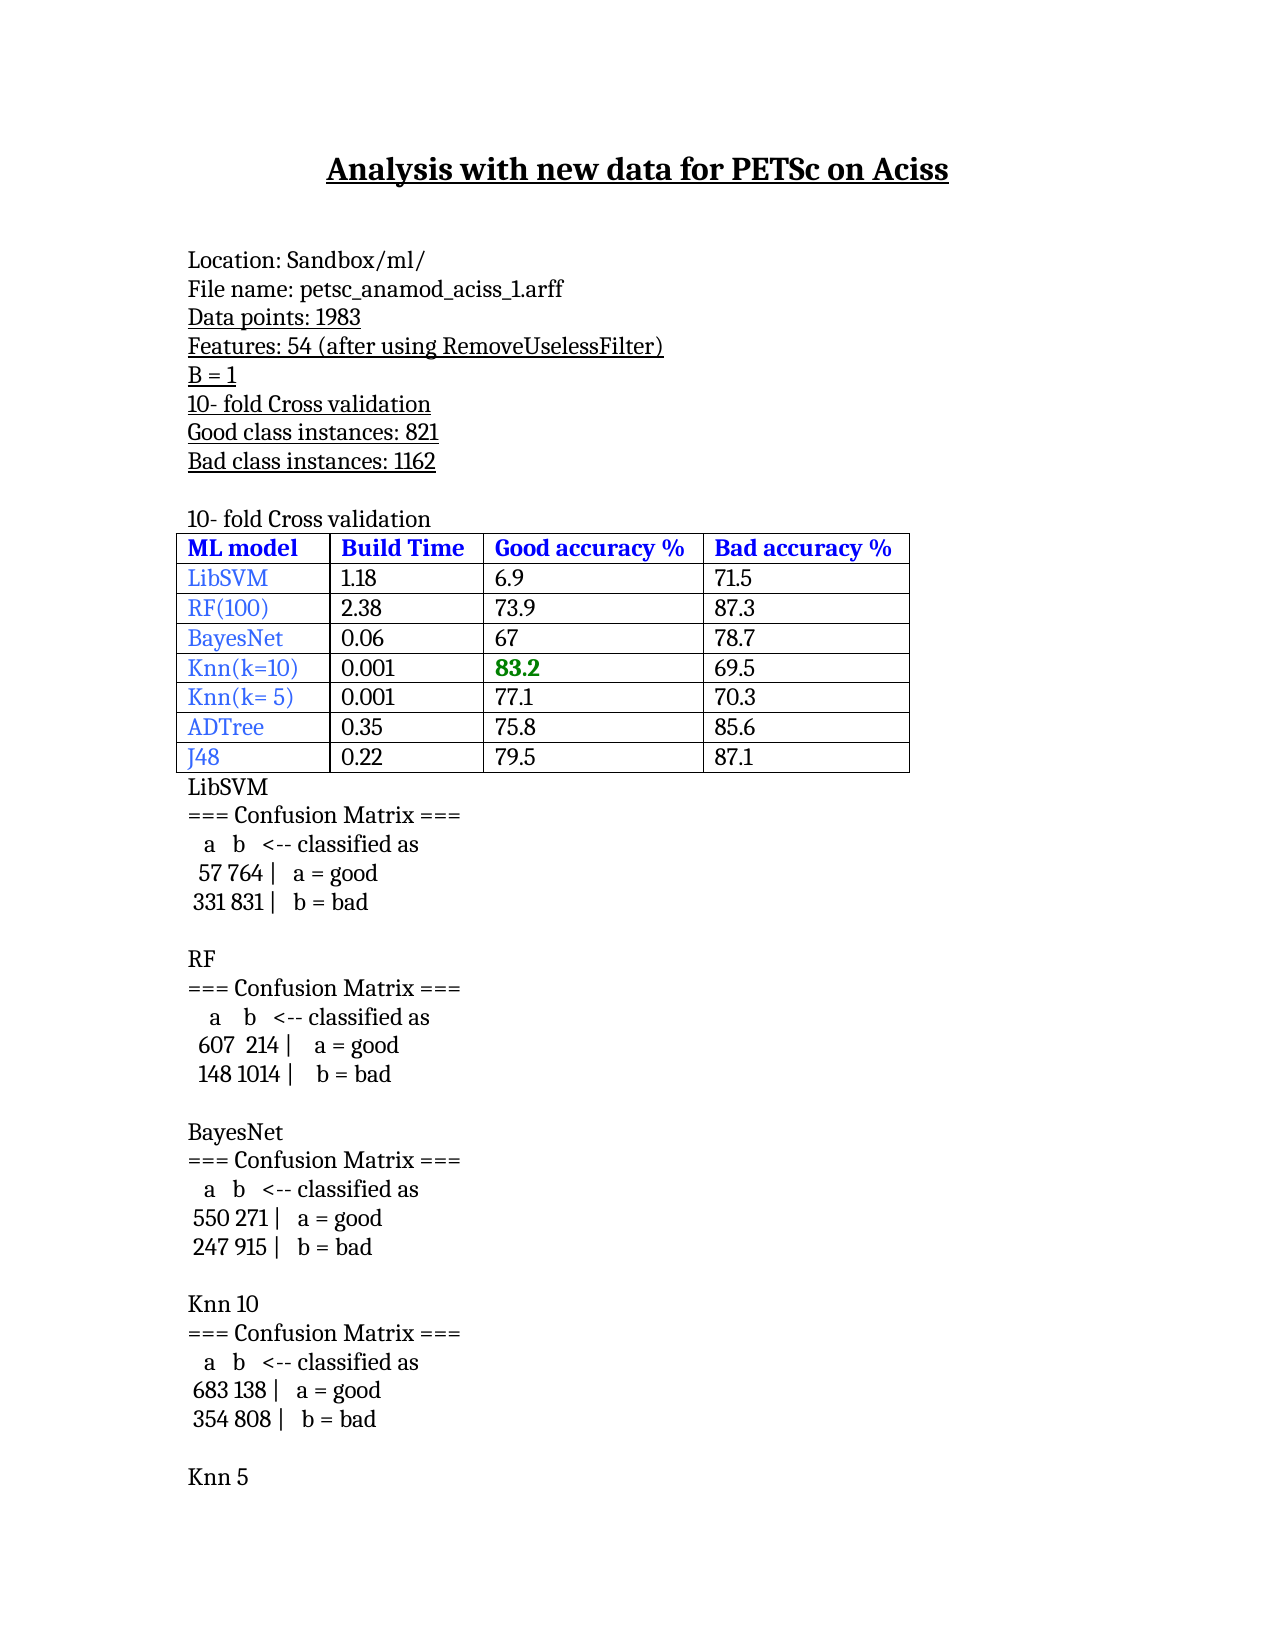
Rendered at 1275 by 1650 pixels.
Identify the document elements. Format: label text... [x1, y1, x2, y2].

table_cell 87.3 [704, 594, 909, 623]
text a b <-- classified as [187, 1175, 1087, 1204]
text 10- fold Cross validation [187, 504, 1087, 533]
table_cell BayesNet [177, 624, 329, 652]
table_cell ADTree [177, 713, 329, 742]
text 10- fold Cross validation [187, 389, 1087, 418]
table_cell 83.2 [484, 654, 703, 682]
text Knn 10 [187, 1290, 1087, 1319]
text 331 831 | b = bad [187, 888, 1087, 916]
text 148 1014 | b = bad [187, 1060, 1087, 1089]
text Knn 5 [187, 1463, 1087, 1491]
text === Confusion Matrix === [187, 1319, 1087, 1348]
text B = 1 [187, 361, 1087, 389]
table_cell 67 [484, 624, 703, 652]
table_cell 77.1 [484, 683, 703, 712]
table_cell 73.9 [484, 594, 703, 623]
text 354 808 | b = bad [187, 1405, 1087, 1434]
table_cell 79.5 [484, 743, 703, 772]
table_cell 75.8 [484, 713, 703, 742]
table_cell Knn(k=10) [177, 654, 329, 682]
text BayesNet [187, 1118, 1087, 1146]
text a b <-- classified as [187, 1003, 1087, 1031]
table_cell Knn(k= 5) [177, 683, 329, 712]
text 683 138 | a = good [187, 1376, 1087, 1405]
table_cell 0.001 [331, 683, 483, 712]
table_cell LibSVM [177, 564, 329, 593]
text LibSVM [187, 773, 1087, 801]
table_header ML model [177, 534, 329, 563]
table_cell 87.1 [704, 743, 909, 772]
text a b <-- classified as [187, 1348, 1087, 1376]
table_cell 69.5 [704, 654, 909, 682]
text === Confusion Matrix === [187, 801, 1087, 830]
table_cell 1.18 [331, 564, 483, 593]
table_cell 6.9 [484, 564, 703, 593]
text 57 764 | a = good [187, 859, 1087, 888]
table_cell 71.5 [704, 564, 909, 593]
text Features: 54 (after using RemoveUselessFilter) [187, 332, 1087, 361]
text Data points: 1983 [187, 303, 1087, 332]
table_header Build Time [331, 534, 483, 563]
text === Confusion Matrix === [187, 1146, 1087, 1175]
table_cell 2.38 [331, 594, 483, 623]
text Analysis with new data for PETSc on Aciss [187, 150, 1087, 188]
text File name: petsc_anamod_aciss_1.arff [187, 274, 1087, 303]
text Good class instances: 821 [187, 418, 1087, 447]
table_header Good accuracy % [484, 534, 703, 563]
text 607 214 | a = good [187, 1031, 1087, 1060]
text Location: Sandbox/ml/ [187, 246, 1087, 274]
table_cell J48 [177, 743, 329, 772]
table_cell 70.3 [704, 683, 909, 712]
table_cell 0.001 [331, 654, 483, 682]
text === Confusion Matrix === [187, 974, 1087, 1003]
table_cell 0.06 [331, 624, 483, 652]
table_cell 78.7 [704, 624, 909, 652]
text 247 915 | b = bad [187, 1233, 1087, 1261]
table_header Bad accuracy % [704, 534, 909, 563]
table_cell 0.35 [331, 713, 483, 742]
table_cell 0.22 [331, 743, 483, 772]
text 550 271 | a = good [187, 1204, 1087, 1233]
table_cell 85.6 [704, 713, 909, 742]
text RF [187, 945, 1087, 974]
text a b <-- classified as [187, 830, 1087, 859]
table_cell RF(100) [177, 594, 329, 623]
text Bad class instances: 1162 [187, 447, 1087, 476]
